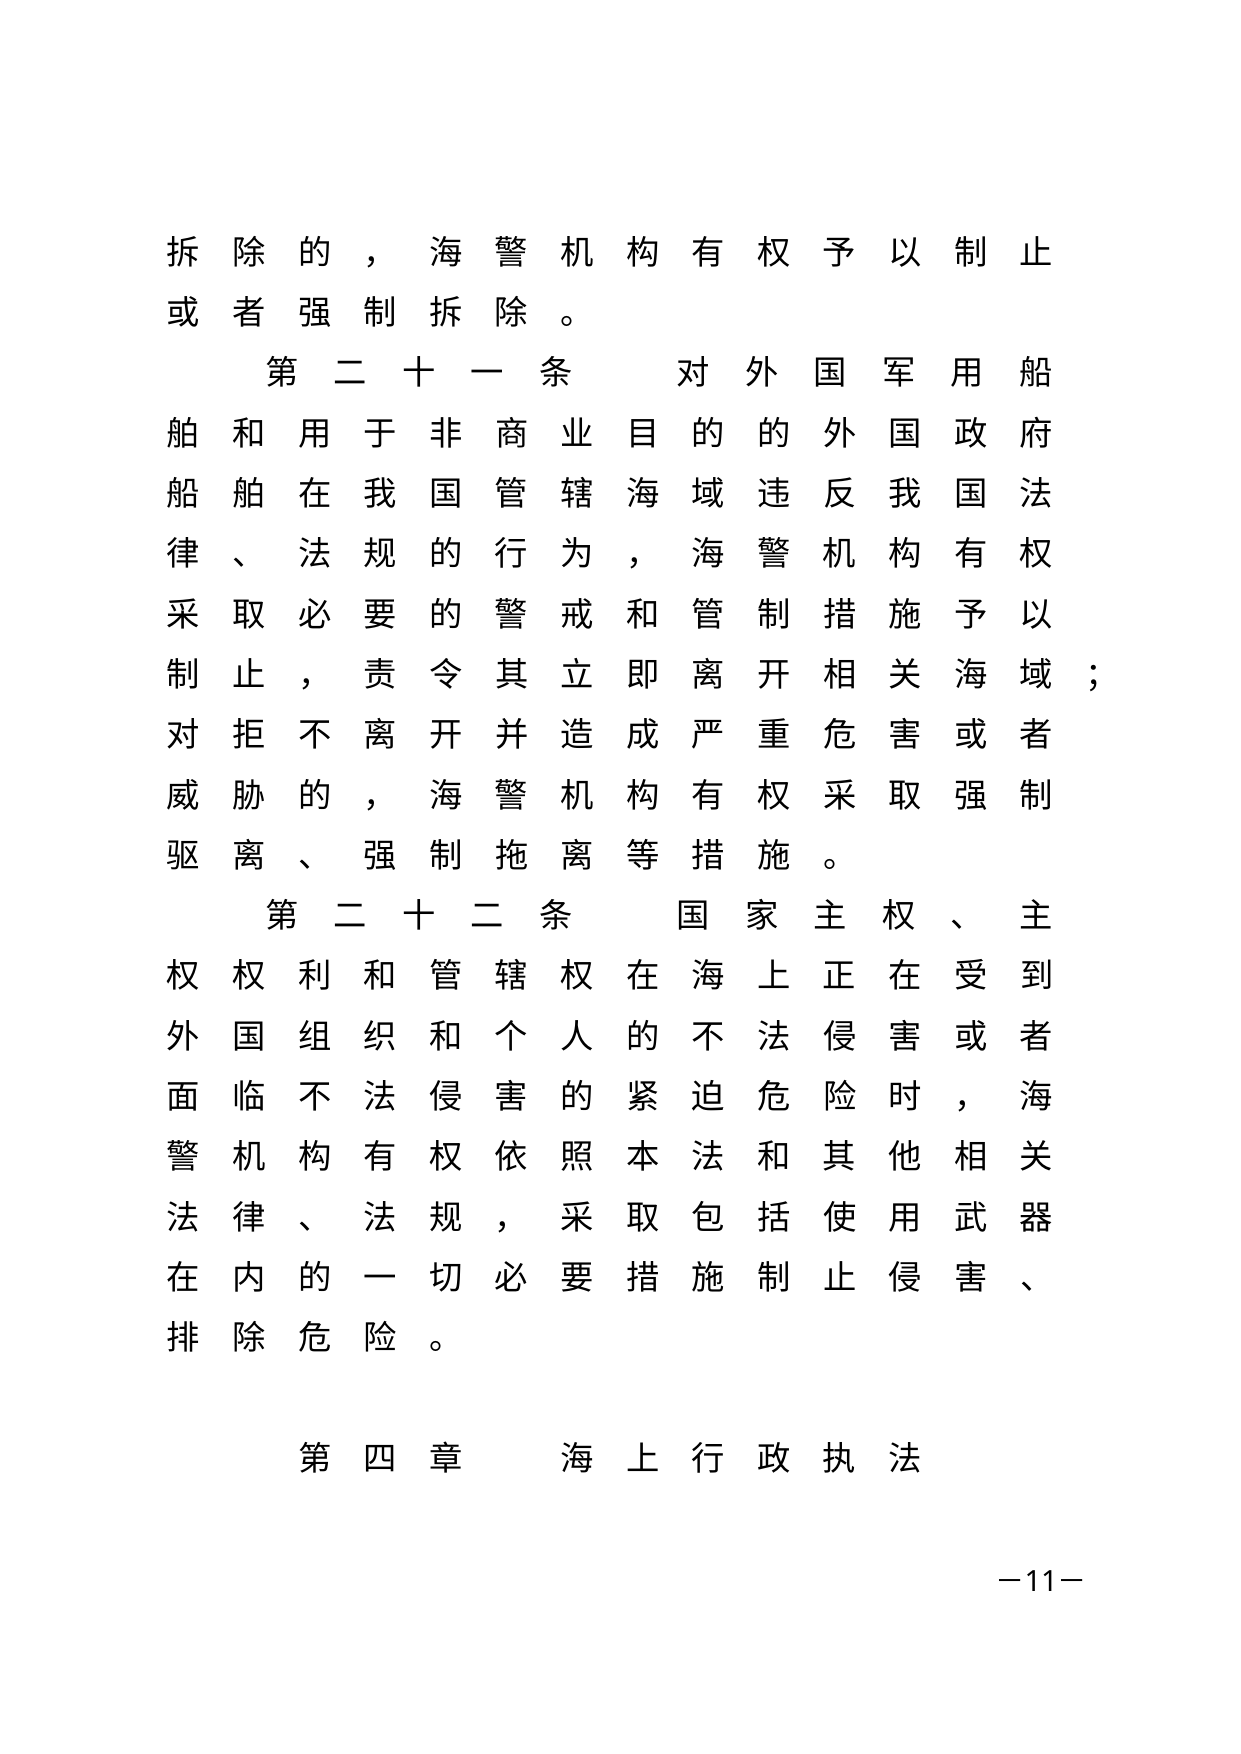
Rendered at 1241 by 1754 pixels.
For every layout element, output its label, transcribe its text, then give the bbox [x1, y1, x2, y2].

text 第二十二条 国家主权、主权权利和管辖权在海上正在受到外国组织和个人的不法侵害或者面临不法侵害的紧迫危险时，海警机构有权依照本法和其他相关法律、法规，采取包括使用武器在内的一切必要措施制止侵害、排除危险。 [167, 883, 1085, 1365]
text 第二十条 未经我国主管机关批准，外国组织和个人在我国管辖海域和岛礁建造建筑物、构筑物，以及布设各类固定或者浮动装置的，海警机构有权责令其停止上述违法行为或者限期拆除；对拒不停止违法行为或者逾期不拆除的，海警机构有权予以制止或者强制拆除。 [167, 219, 1085, 340]
text 第二十一条 对外国军用船舶和用于非商业目的的外国政府船舶在我国管辖海域违反我国法律、法规的行为，海警机构有权采取必要的警戒和管制措施予以制止，责令其立即离开相关海域；对拒不离开并造成严重危害或者威胁的，海警机构有权采取强制驱离、强制拖离等措施。 [167, 340, 1085, 883]
text 第四章 海上行政执法 [167, 1426, 1085, 1486]
